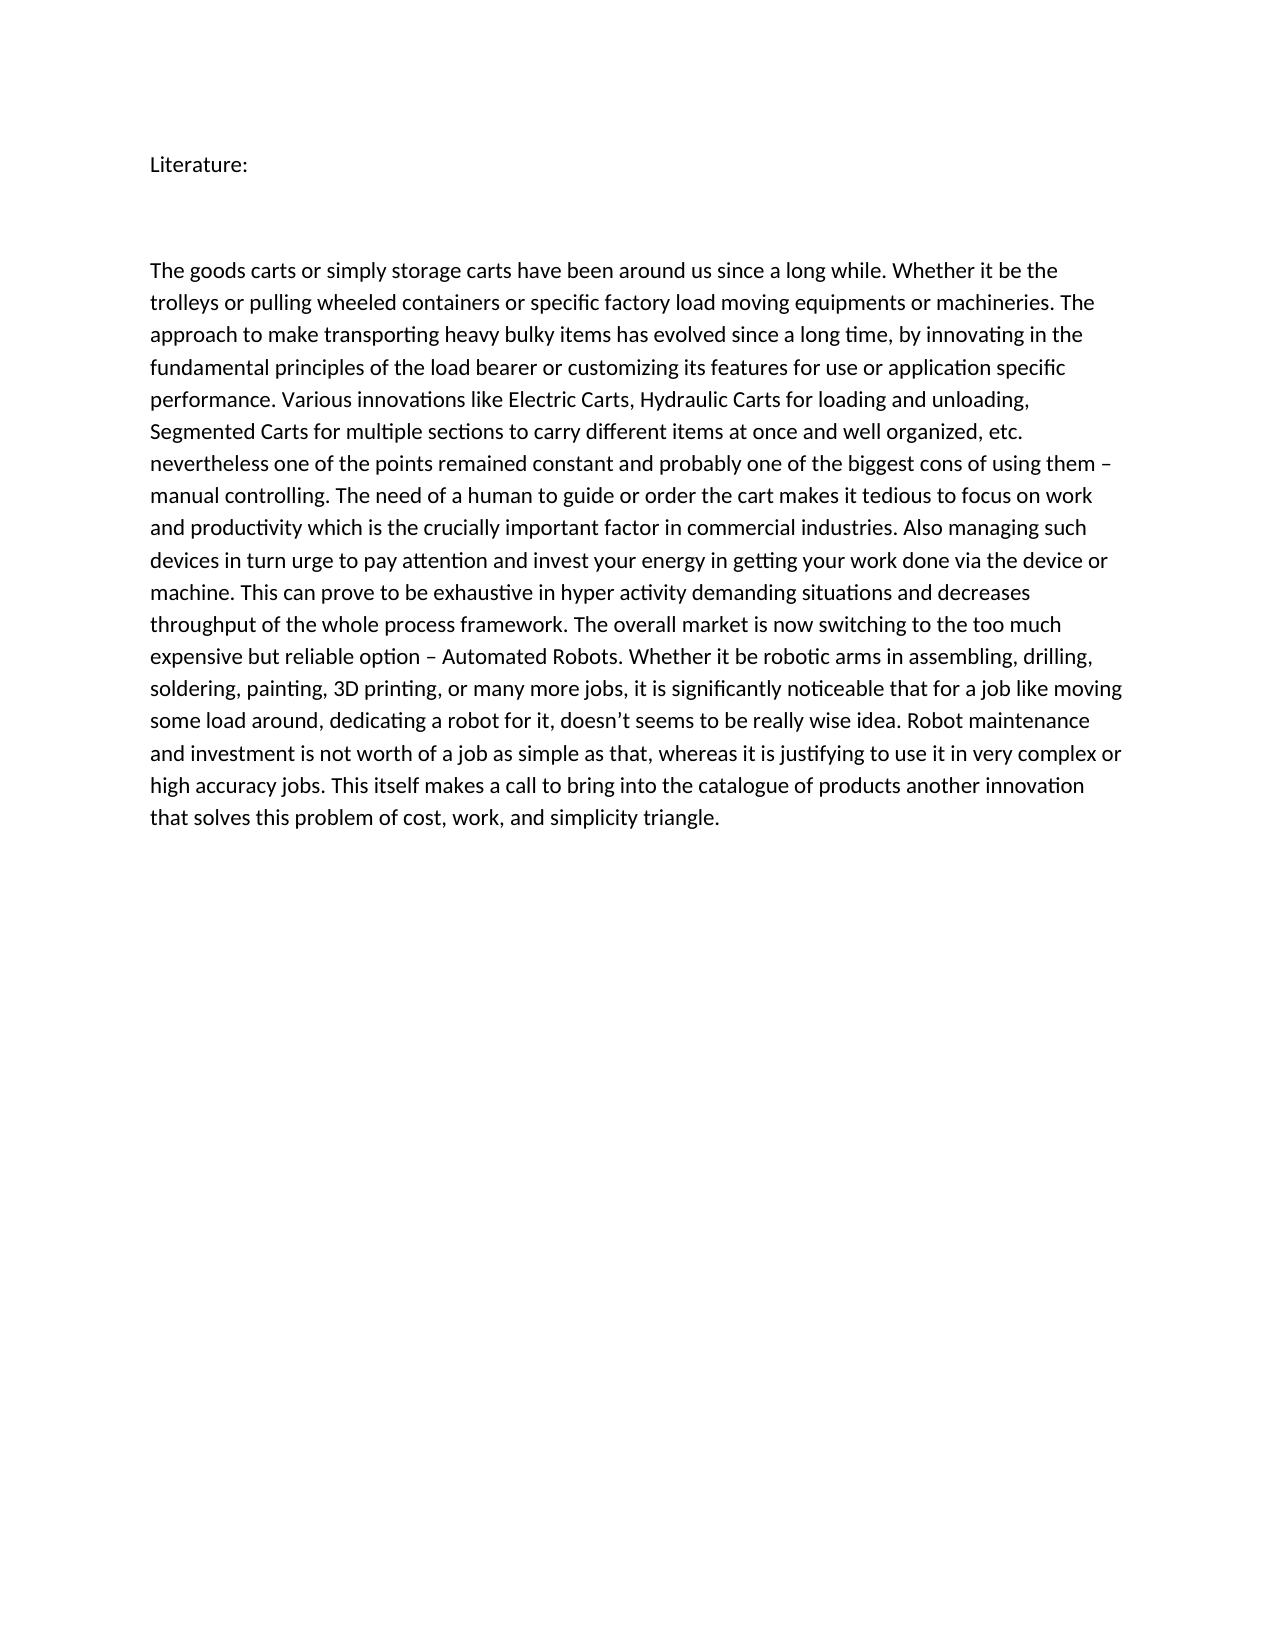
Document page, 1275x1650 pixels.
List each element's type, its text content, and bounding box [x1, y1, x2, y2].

text The goods carts or simply storage carts have been around us since a long while. Whether it be the trolleys or pulling wheeled containers or specific factory load moving equipments or machineries. The approach to make transporting heavy bulky items has evolved since a long time, by innovating in the fundamental principles of the load bearer or customizing its features for use or application specific performance. Various innovations like Electric Carts, Hydraulic Carts for loading and unloading, Segmented Carts for multiple sections to carry different items at once and well organized, etc. nevertheless one of the points remained constant and probably one of the biggest cons of using them – manual controlling. The need of a human to guide or order the cart makes it tedious to focus on work and productivity which is the crucially important factor in commercial industries. Also managing such devices in turn urge to pay attention and invest your energy in getting your work done via the device or machine. This can prove to be exhaustive in hyper activity demanding situations and decreases throughput of the whole process framework. The overall market is now switching to the too much expensive but reliable option – Automated Robots. Whether it be robotic arms in assembling, drilling, soldering, painting, 3D printing, or many more jobs, it is significantly noticeable that for a job like moving some load around, dedicating a robot for it, doesn’t seems to be really wise idea. Robot maintenance and investment is not worth of a job as simple as that, whereas it is justifying to use it in very complex or high accuracy jobs. This itself makes a call to bring into the catalogue of products another innovation that solves this problem of cost, work, and simplicity triangle. [150, 256, 1125, 831]
text Literature: [150, 150, 1125, 178]
